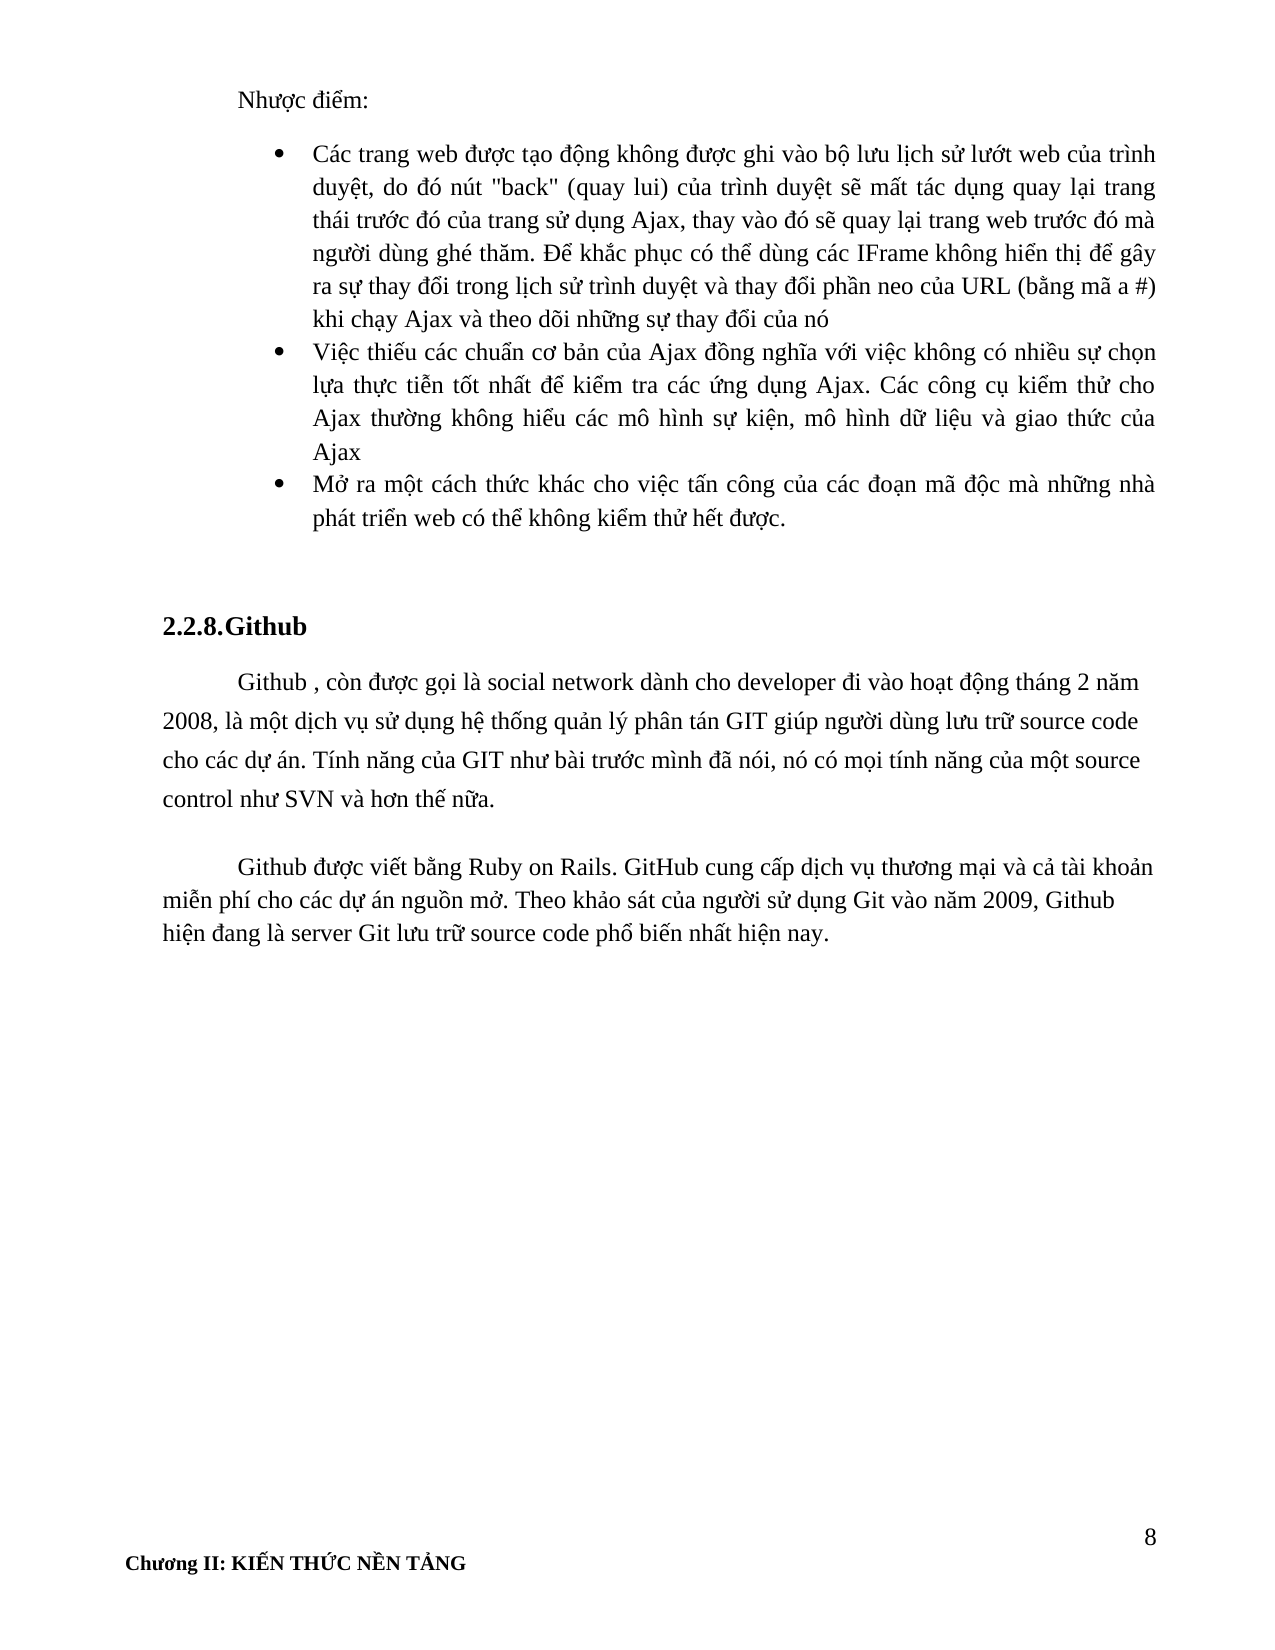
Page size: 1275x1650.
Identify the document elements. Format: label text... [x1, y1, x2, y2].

list Github [162, 610, 1156, 641]
list Mở ra một cách thức khác cho việc tấn công của các đoạn mã độc mà những nhà phát triển web có thể không kiểm thử hết được. [275, 469, 1156, 531]
list Các trang web được tạo động không được ghi vào bộ lưu lịch sử lướt web của trình duyệt, do đó nút "back" (quay lui) của trình duyệt sẽ mất tác dụng quay lại trang thái trước đó của trang sử dụng Ajax, thay vào đó sẽ quay lại trang web trước đó mà người dùng ghé thăm. Để khắc phục có thể dùng các IFrame không hiển thị để gây ra sự thay đổi trong lịch sử trình duyệt và thay đổi phần neo của URL (bằng mã a #) khi chạy Ajax và theo dõi những sự thay đổi của nó [275, 139, 1156, 333]
text Nhược điểm: [162, 86, 1156, 114]
list Việc thiếu các chuẩn cơ bản của Ajax đồng nghĩa với việc không có nhiều sự chọn lựa thực tiễn tốt nhất để kiểm tra các ứng dụng Ajax. Các công cụ kiểm thử cho Ajax thường không hiểu các mô hình sự kiện, mô hình dữ liệu và giao thức của Ajax [275, 337, 1156, 465]
text Github , còn được gọi là social network dành cho developer đi vào hoạt động tháng 2 năm 2008, là một dịch vụ sử dụng hệ thống quản lý phân tán GIT giúp người dùng lưu trữ source code cho các dự án. Tính năng của GIT như bài trước mình đã nói, nó có mọi tính năng của một source control như SVN và hơn thế nữa. [162, 657, 1156, 813]
text Github được viết bằng Ruby on Rails. GitHub cung cấp dịch vụ thương mại và cả tài khoản miễn phí cho các dự án nguồn mở. Theo khảo sát của người sử dụng Git vào năm 2009, Github hiện đang là server Git lưu trữ source code phổ biến nhất hiện nay. [162, 852, 1156, 947]
